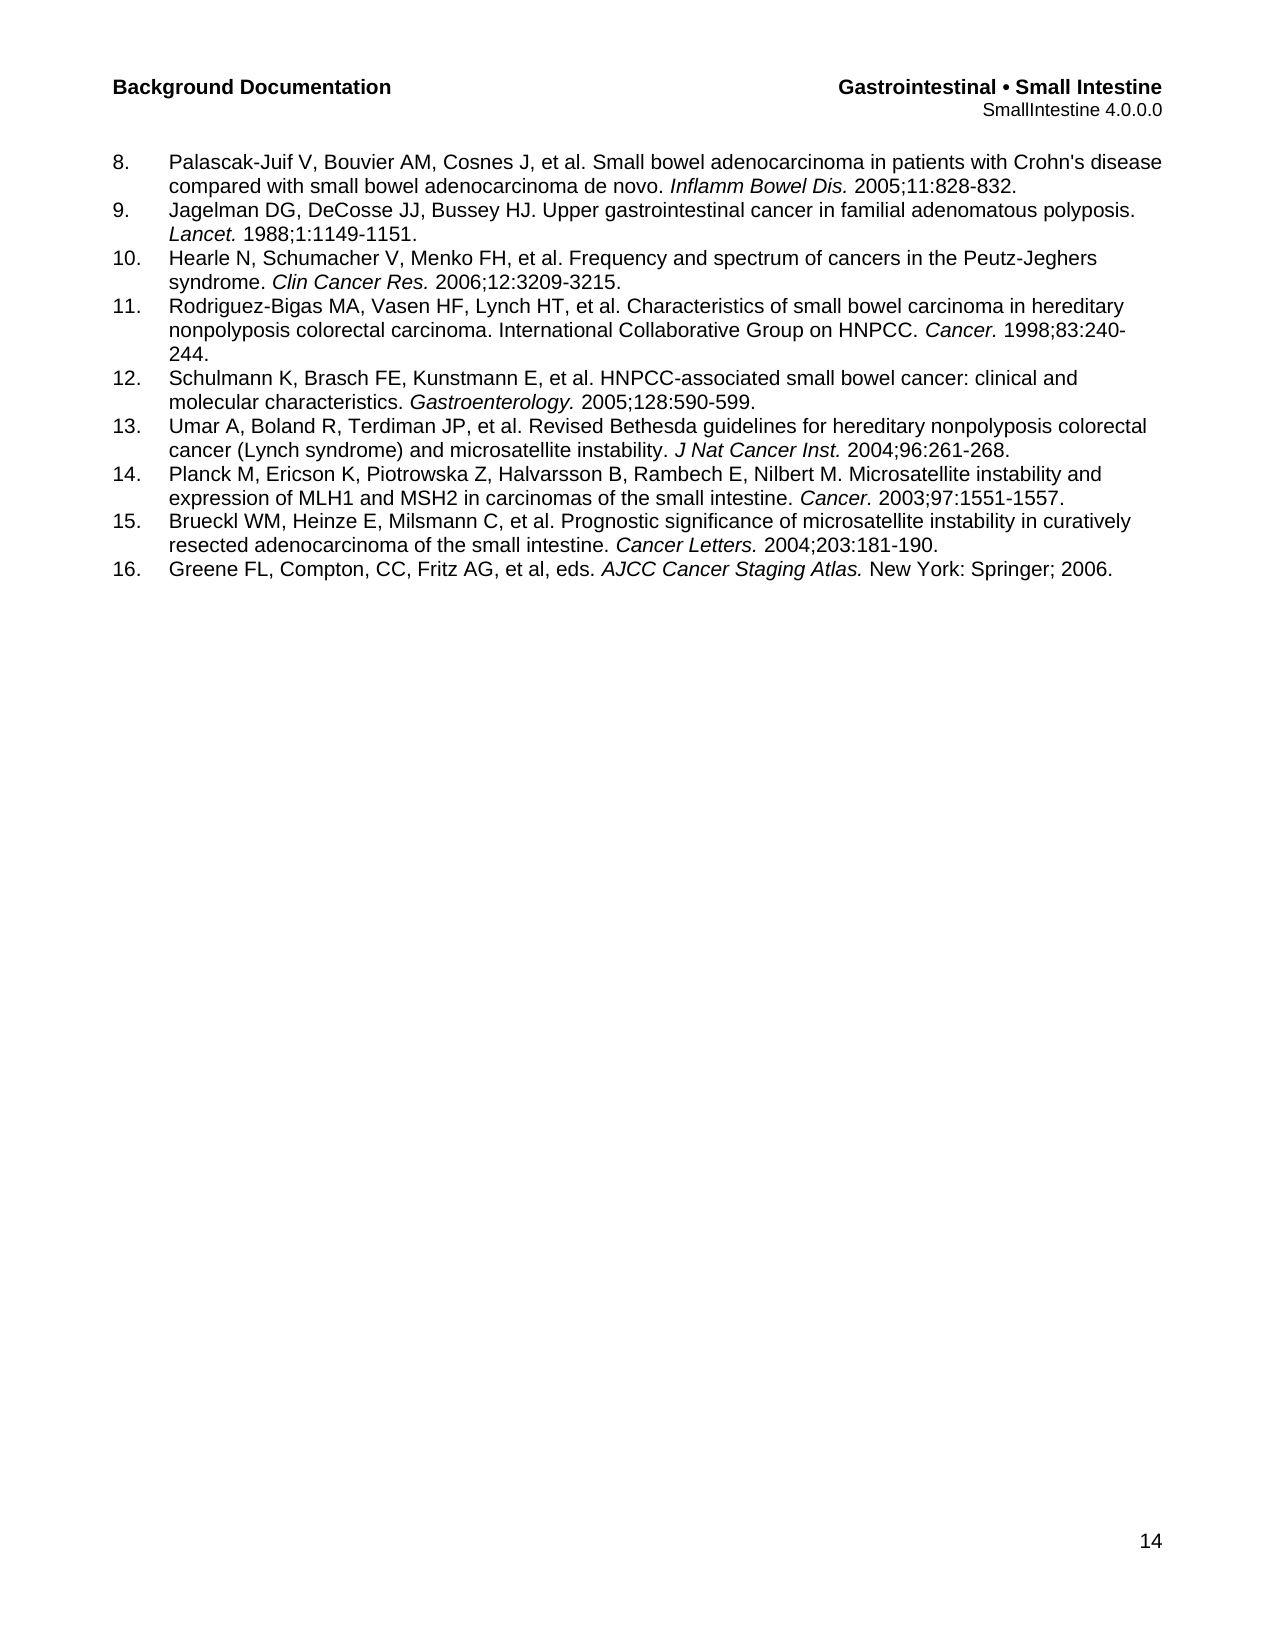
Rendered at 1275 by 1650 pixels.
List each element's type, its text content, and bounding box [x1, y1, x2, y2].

text 11. Rodriguez-Bigas MA, Vasen HF, Lynch HT, et al. Characteristics of small bowel carcinoma in hereditary nonpolyposis colorectal carcinoma. International Collaborative Group on HNPCC. Cancer. 1998;83:240-244. [112, 294, 1162, 366]
text 13. Umar A, Boland R, Terdiman JP, et al. Revised Bethesda guidelines for hereditary nonpolyposis colorectal cancer (Lynch syndrome) and microsatellite instability. J Nat Cancer Inst. 2004;96:261-268. [112, 413, 1162, 461]
text 10. Hearle N, Schumacher V, Menko FH, et al. Frequency and spectrum of cancers in the Peutz-Jeghers syndrome. Clin Cancer Res. 2006;12:3209-3215. [112, 246, 1162, 294]
text 14. Planck M, Ericson K, Piotrowska Z, Halvarsson B, Rambech E, Nilbert M. Microsatellite instability and expression of MLH1 and MSH2 in carcinomas of the small intestine. Cancer. 2003;97:1551-1557. [112, 461, 1162, 509]
text 12. Schulmann K, Brasch FE, Kunstmann E, et al. HNPCC-associated small bowel cancer: clinical and molecular characteristics. Gastroenterology. 2005;128:590-599. [112, 366, 1162, 413]
text 15. Brueckl WM, Heinze E, Milsmann C, et al. Prognostic significance of microsatellite instability in curatively resected adenocarcinoma of the small intestine. Cancer Letters. 2004;203:181-190. [112, 509, 1162, 557]
text 9. Jagelman DG, DeCosse JJ, Bussey HJ. Upper gastrointestinal cancer in familial adenomatous polyposis. Lancet. 1988;1:1149-1151. [112, 198, 1162, 246]
text 8. Palascak-Juif V, Bouvier AM, Cosnes J, et al. Small bowel adenocarcinoma in patients with Crohn's disease compared with small bowel adenocarcinoma de novo. Inflamm Bowel Dis. 2005;11:828-832. [112, 150, 1162, 198]
text 16. Greene FL, Compton, CC, Fritz AG, et al, eds. AJCC Cancer Staging Atlas. New York: Springer; 2006. [112, 557, 1162, 581]
